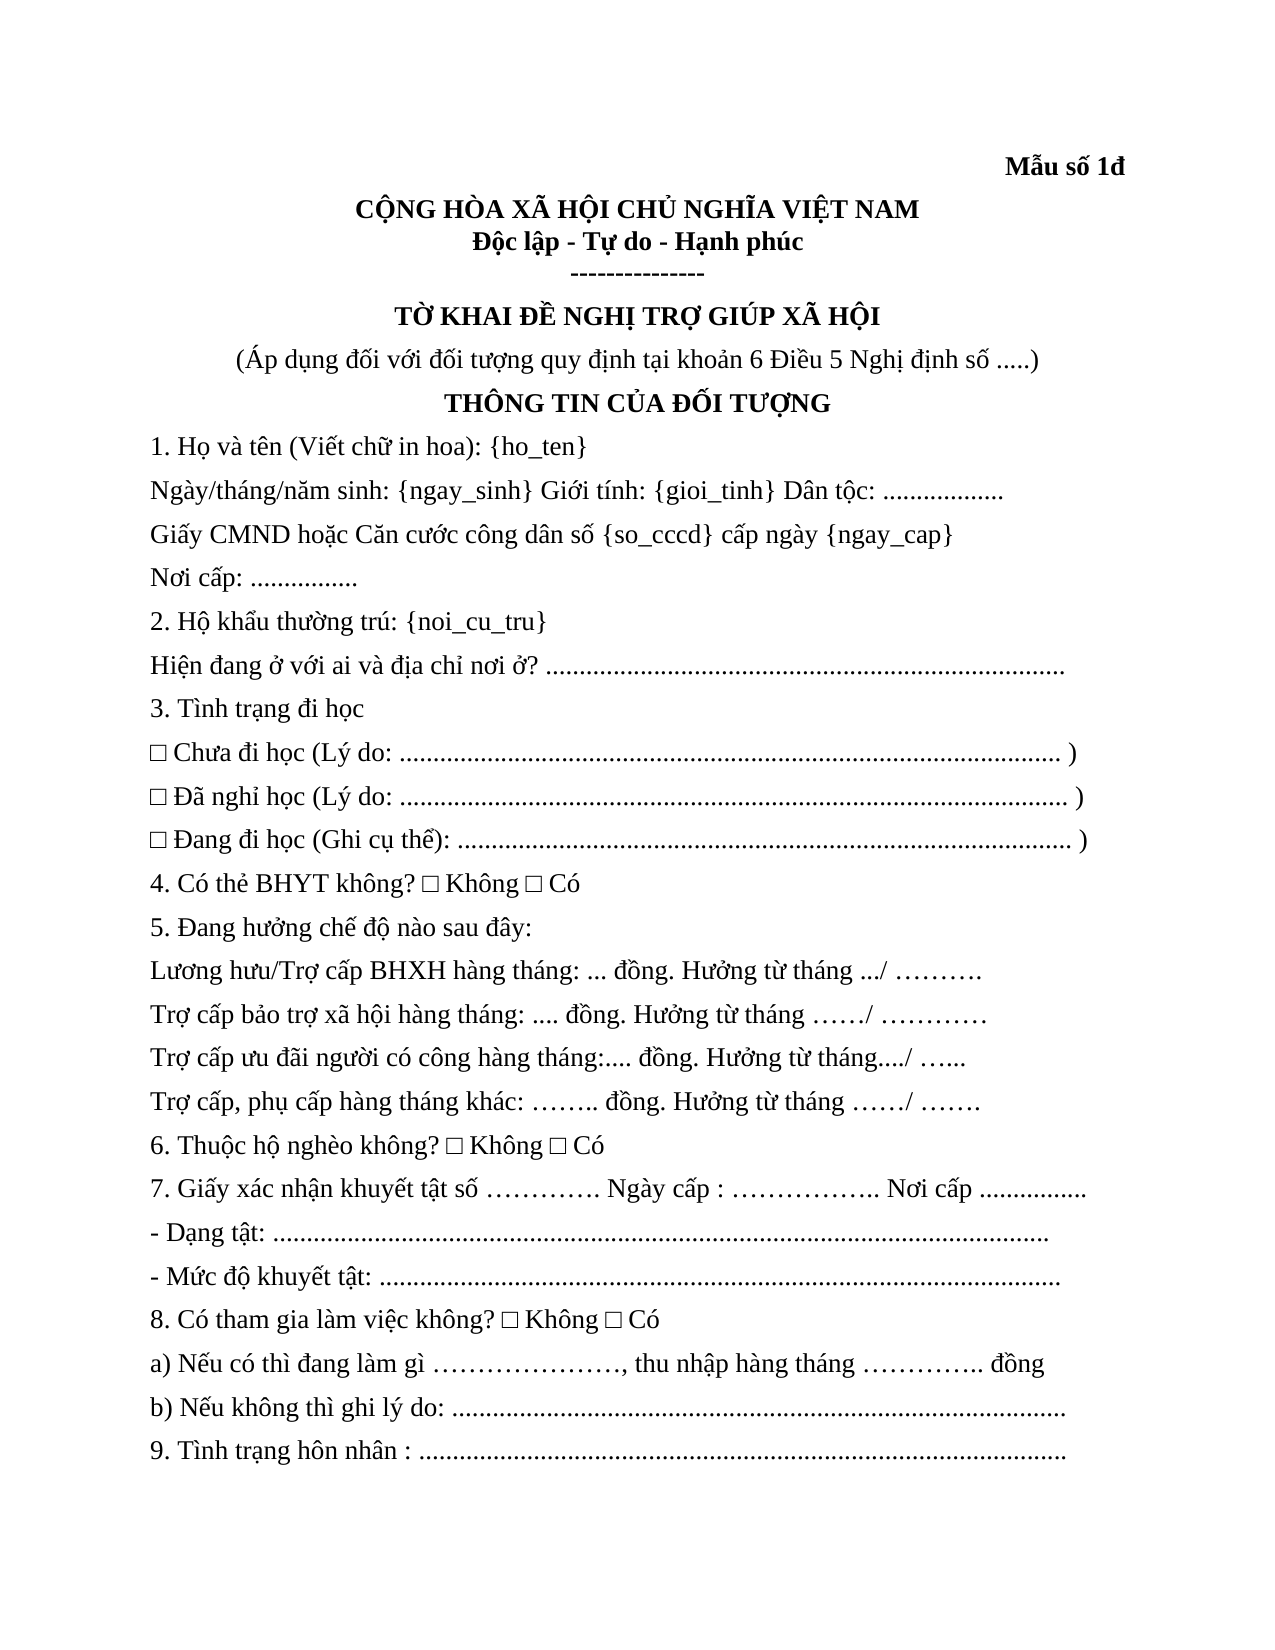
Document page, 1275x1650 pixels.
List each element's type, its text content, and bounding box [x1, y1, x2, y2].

text Trợ cấp, phụ cấp hàng tháng khác: …….. đồng. Hưởng từ tháng ……/ ……. [150, 1085, 1125, 1116]
text □ Đã nghỉ học (Lý do: ................................................................................................... ) [150, 780, 1125, 811]
text - Mức độ khuyết tật: ..................................................................................................... [150, 1260, 1125, 1291]
text Hiện đang ở với ai và địa chỉ nơi ở? ............................................................................. [150, 649, 1125, 680]
text Mẫu số 1đ [150, 150, 1125, 181]
text Giấy CMND hoặc Căn cước công dân số {so_cccd} cấp ngày {ngay_cap} [150, 518, 1125, 549]
text Trợ cấp bảo trợ xã hội hàng tháng: .... đồng. Hưởng từ tháng ……/ ………… [150, 998, 1125, 1029]
text Nơi cấp: ................ [150, 561, 1125, 593]
text TỜ KHAI ĐỀ NGHỊ TRỢ GIÚP XÃ HỘI [150, 299, 1125, 331]
text □ Đang đi học (Ghi cụ thể): ........................................................................................... ) [150, 823, 1125, 854]
text - Dạng tật: ................................................................................................................... [150, 1216, 1125, 1247]
text Lương hưu/Trợ cấp BHXH hàng tháng: ... đồng. Hưởng từ tháng .../ ………. [150, 954, 1125, 985]
text THÔNG TIN CỦA ĐỐI TƯỢNG [150, 387, 1125, 418]
text CỘNG HÒA XÃ HỘI CHỦ NGHĨA VIỆT NAM Độc lập - Tự do - Hạnh phúc --------------- [150, 194, 1125, 287]
text 3. Tình trạng đi học [150, 692, 1125, 723]
text 9. Tình trạng hôn nhân : ................................................................................................ [150, 1434, 1125, 1466]
text 2. Hộ khẩu thường trú: {noi_cu_tru} [170, 605, 1125, 636]
text 7. Giấy xác nhận khuyết tật số …………. Ngày cấp : …………….. Nơi cấp ................ [150, 1172, 1125, 1204]
text 1. Họ và tên (Viết chữ in hoa): {ho_ten} [150, 431, 1125, 462]
text (Áp dụng đối với đối tượng quy định tại khoản 6 Điều 5 Nghị định số .....) [150, 343, 1125, 374]
text 4. Có thẻ BHYT không? □ Không □ Có [150, 867, 1125, 898]
text Ngày/tháng/năm sinh: {ngay_sinh} Giới tính: {gioi_tinh} Dân tộc: .................. [150, 474, 1125, 505]
text Trợ cấp ưu đãi người có công hàng tháng:.... đồng. Hưởng từ tháng..../ …... [150, 1042, 1125, 1073]
text b) Nếu không thì ghi lý do: ........................................................................................... [150, 1391, 1125, 1422]
text 8. Có tham gia làm việc không? □ Không □ Có [150, 1303, 1125, 1334]
text □ Chưa đi học (Lý do: .................................................................................................. ) [150, 736, 1125, 767]
text 6. Thuộc hộ nghèo không? □ Không □ Có [150, 1129, 1125, 1160]
text 5. Đang hưởng chế độ nào sau đây: [150, 911, 1125, 942]
text a) Nếu có thì đang làm gì …………………, thu nhập hàng tháng ………….. đồng [150, 1347, 1125, 1378]
